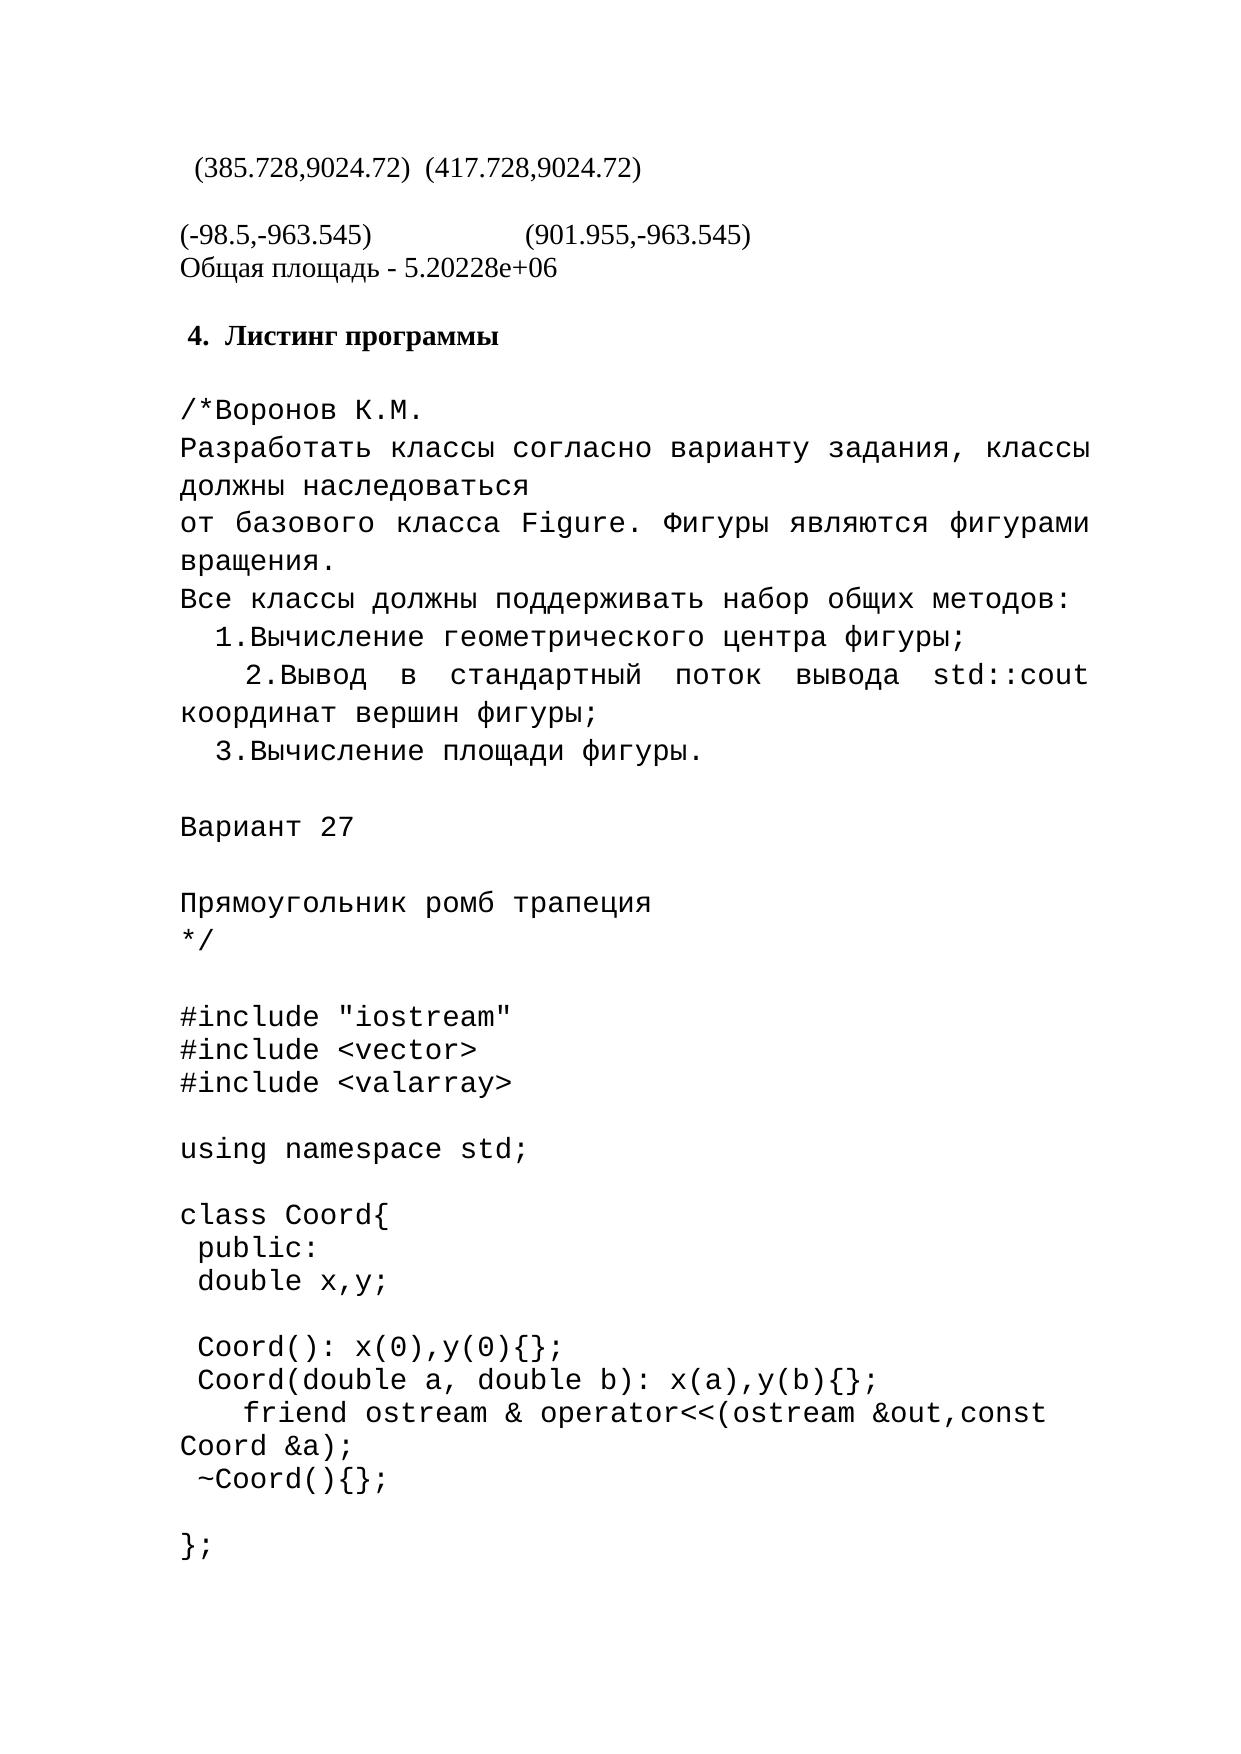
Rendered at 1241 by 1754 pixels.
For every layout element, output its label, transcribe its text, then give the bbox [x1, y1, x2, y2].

text (385.728,9024.72) (417.728,9024.72) [179, 150, 1090, 183]
text 2.Вывод в стандартный поток вывода std::cout координат вершин фигуры; [179, 660, 1090, 731]
text class Coord{ [179, 1200, 1090, 1233]
text (-98.5,-963.545) (901.955,-963.545) [179, 217, 1090, 251]
text 1.Вычисление геометрического центра фигуры; [179, 622, 1090, 655]
text от базового класса Figure. Фигуры являются фигурами вращения. [179, 508, 1090, 579]
text public: [179, 1233, 1090, 1266]
text */ [179, 926, 1090, 959]
text Coord(double a, double b): x(a),y(b){}; [179, 1365, 1090, 1398]
text #include "iostream" [179, 1002, 1090, 1035]
text Вариант 27 [179, 812, 1090, 845]
text Разработать классы согласно варианту задания, классы должны наследоваться [179, 433, 1090, 504]
text }; [179, 1530, 1090, 1563]
text Все классы должны поддерживать набор общих методов: [179, 584, 1090, 617]
list Листинг программы [187, 318, 1090, 351]
text 3.Вычисление площади фигуры. [179, 736, 1090, 769]
text #include <vector> [179, 1035, 1090, 1068]
text /*Воронов К.М. [179, 395, 1090, 428]
text #include <valarray> [179, 1068, 1090, 1101]
text friend ostream & operator<<(ostream &out,const Coord &a); [179, 1398, 1090, 1464]
text ~Coord(){}; [179, 1464, 1090, 1497]
text double x,y; [179, 1266, 1090, 1299]
text using namespace std; [179, 1134, 1090, 1167]
text Прямоугольник ромб трапеция [179, 888, 1090, 921]
text Coord(): x(0),y(0){}; [179, 1332, 1090, 1365]
text Общая площадь - 5.20228e+06 [179, 251, 1090, 284]
